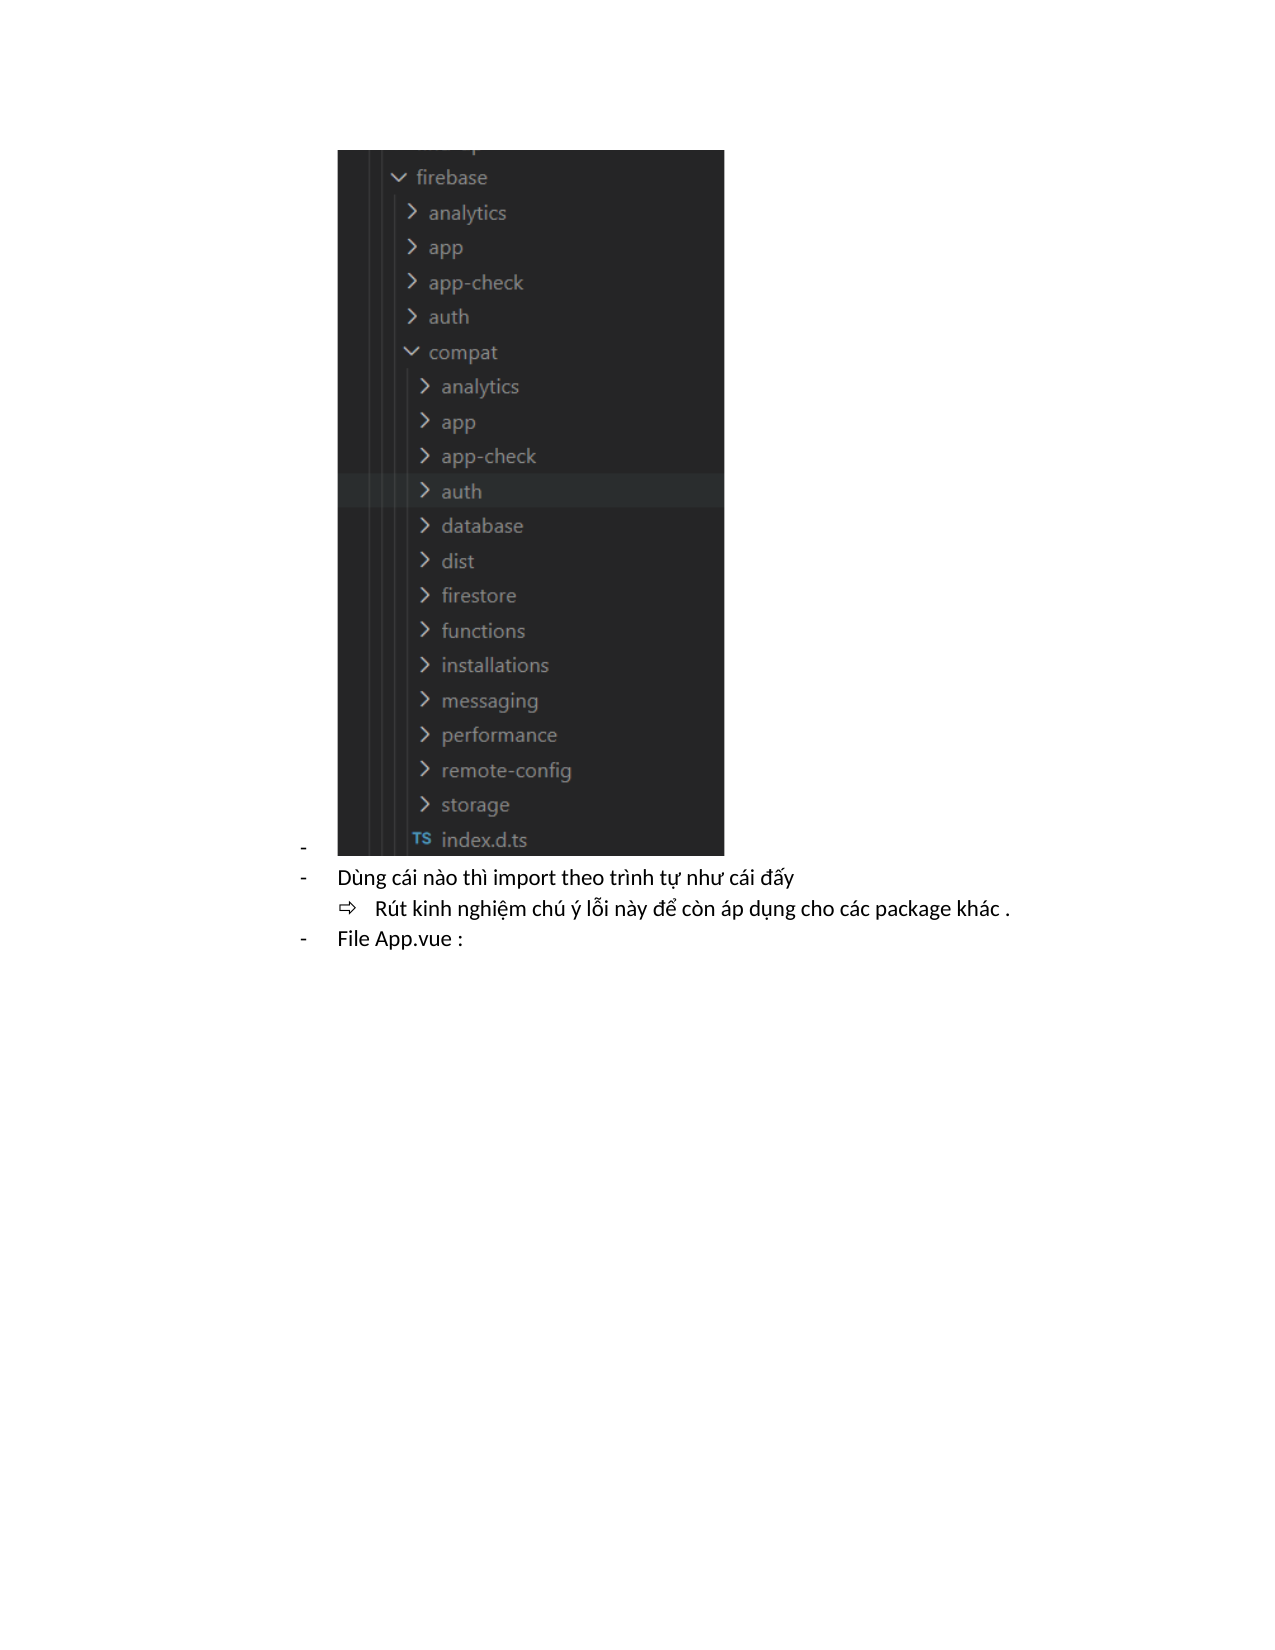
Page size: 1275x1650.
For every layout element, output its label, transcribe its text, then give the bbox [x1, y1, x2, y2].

list File App.vue : [300, 924, 1125, 952]
list Dùng cái nào thì import theo trình tự như cái đấy [300, 863, 1125, 891]
list Rút kinh nghiệm chú ý lỗi này để còn áp dụng cho các package khác . [337, 894, 1125, 922]
picture [337, 150, 725, 856]
